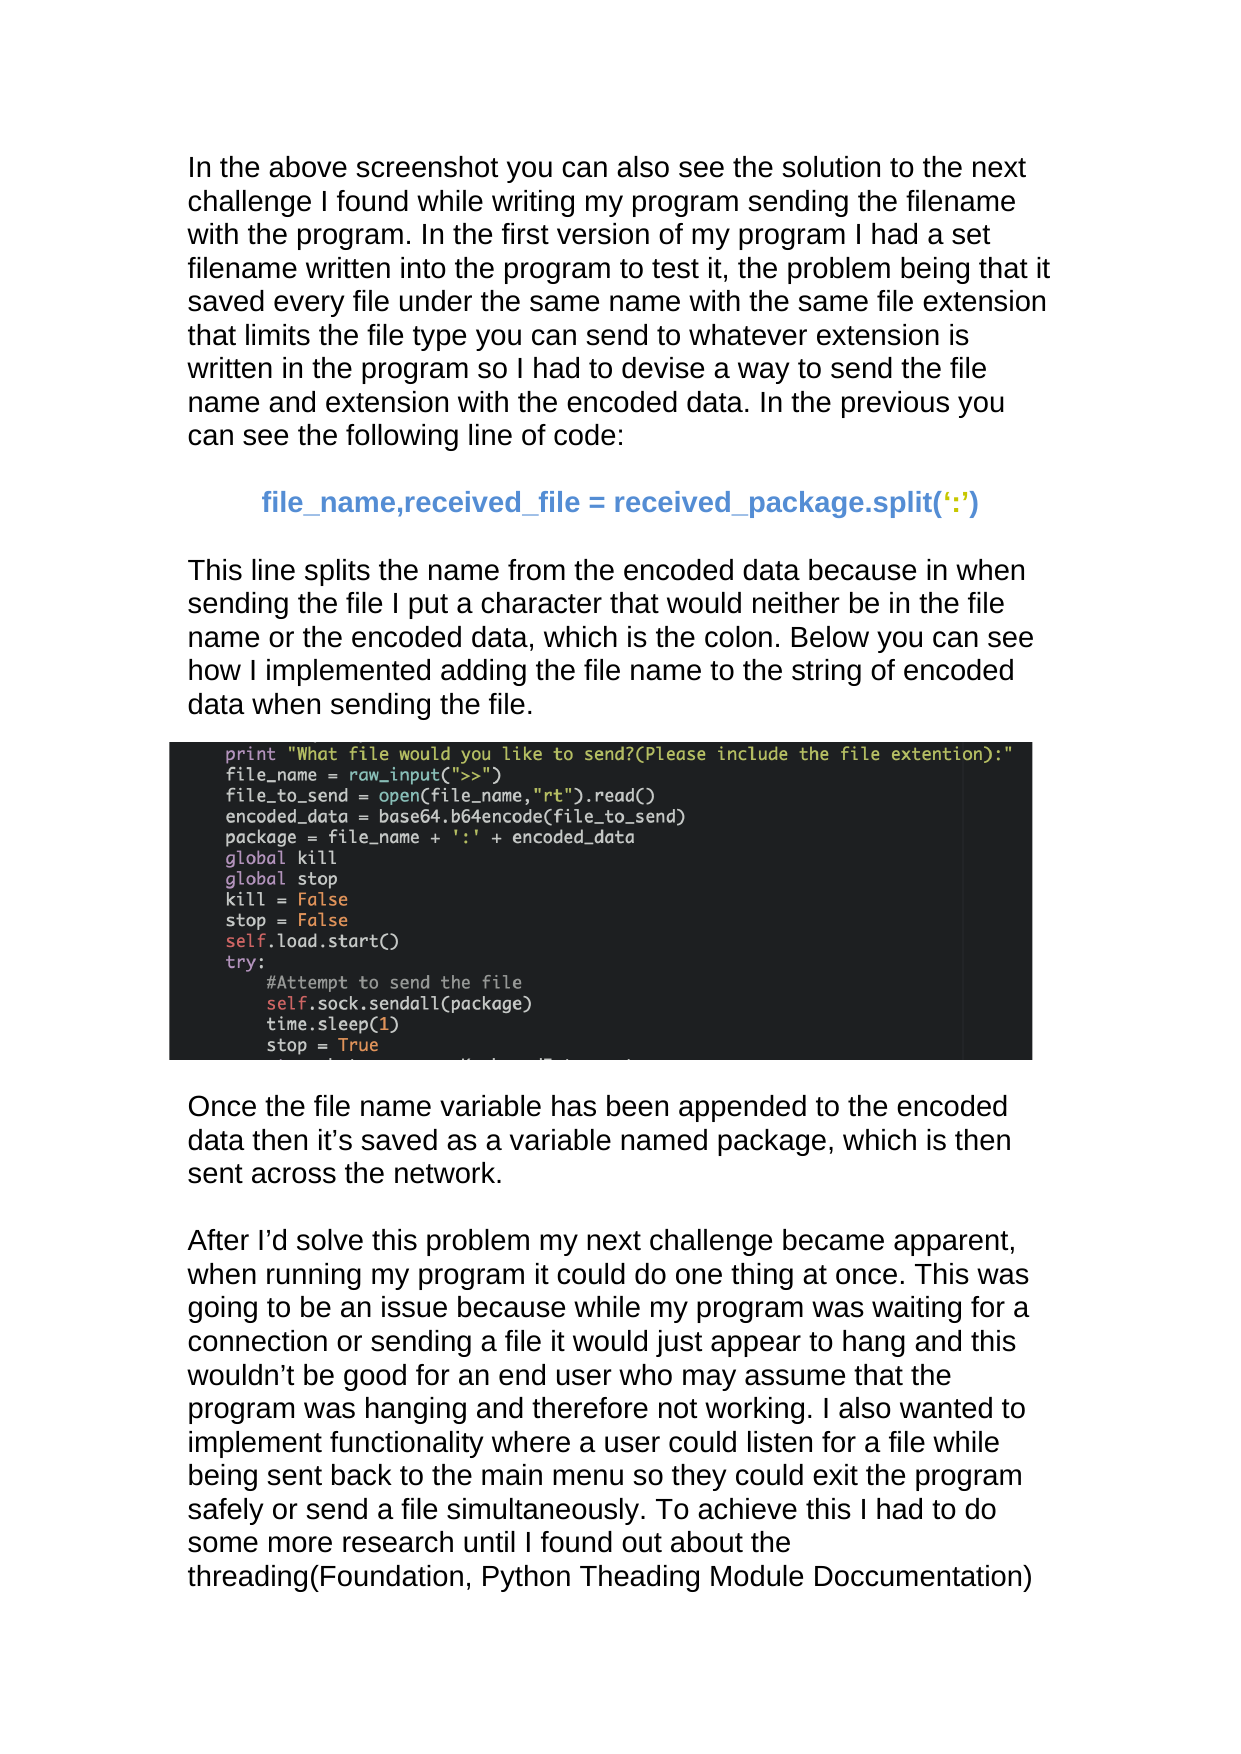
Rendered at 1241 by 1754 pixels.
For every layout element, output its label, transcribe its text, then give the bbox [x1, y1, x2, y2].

text In the above screenshot you can also see the solution to the next challenge I found while writing my program sending the filename with the program. In the first version of my program I had a set filename written into the program to test it, the problem being that it saved every file under the same name with the same file extension that limits the file type you can send to whatever extension is written in the program so I had to devise a way to send the file name and extension with the encoded data. In the previous you can see the following line of code: [187, 150, 1053, 452]
text This line splits the name from the encoded data because in when sending the file I put a character that would neither be in the file name or the encoded data, which is the colon. Below you can see how I implemented adding the file name to the string of encoded data when sending the file. [187, 552, 1053, 720]
picture [170, 742, 1030, 1060]
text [187, 1223, 1053, 1592]
text file_name,received_file = received_package.split(‘:’) [187, 485, 1053, 519]
